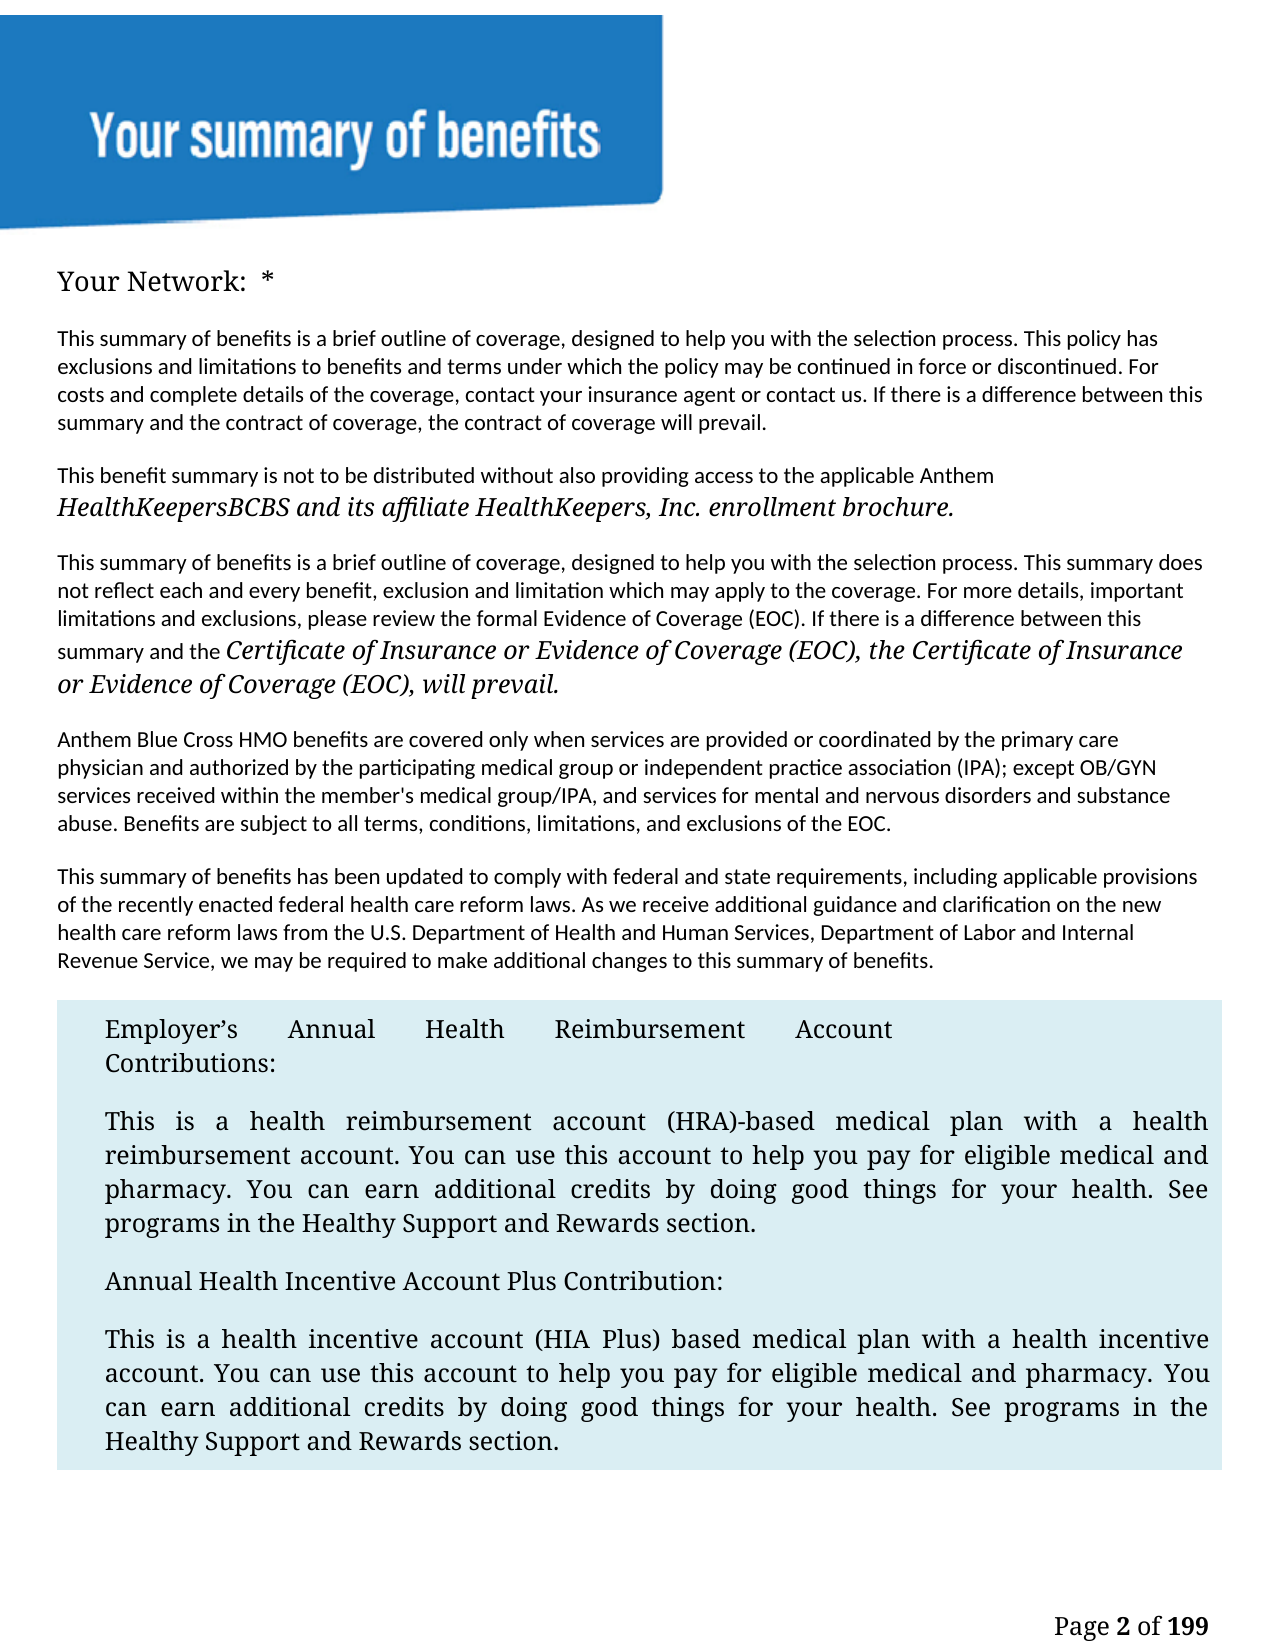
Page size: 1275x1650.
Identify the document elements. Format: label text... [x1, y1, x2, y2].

picture [0, 15, 667, 235]
text Your Network: [57, 262, 1209, 299]
